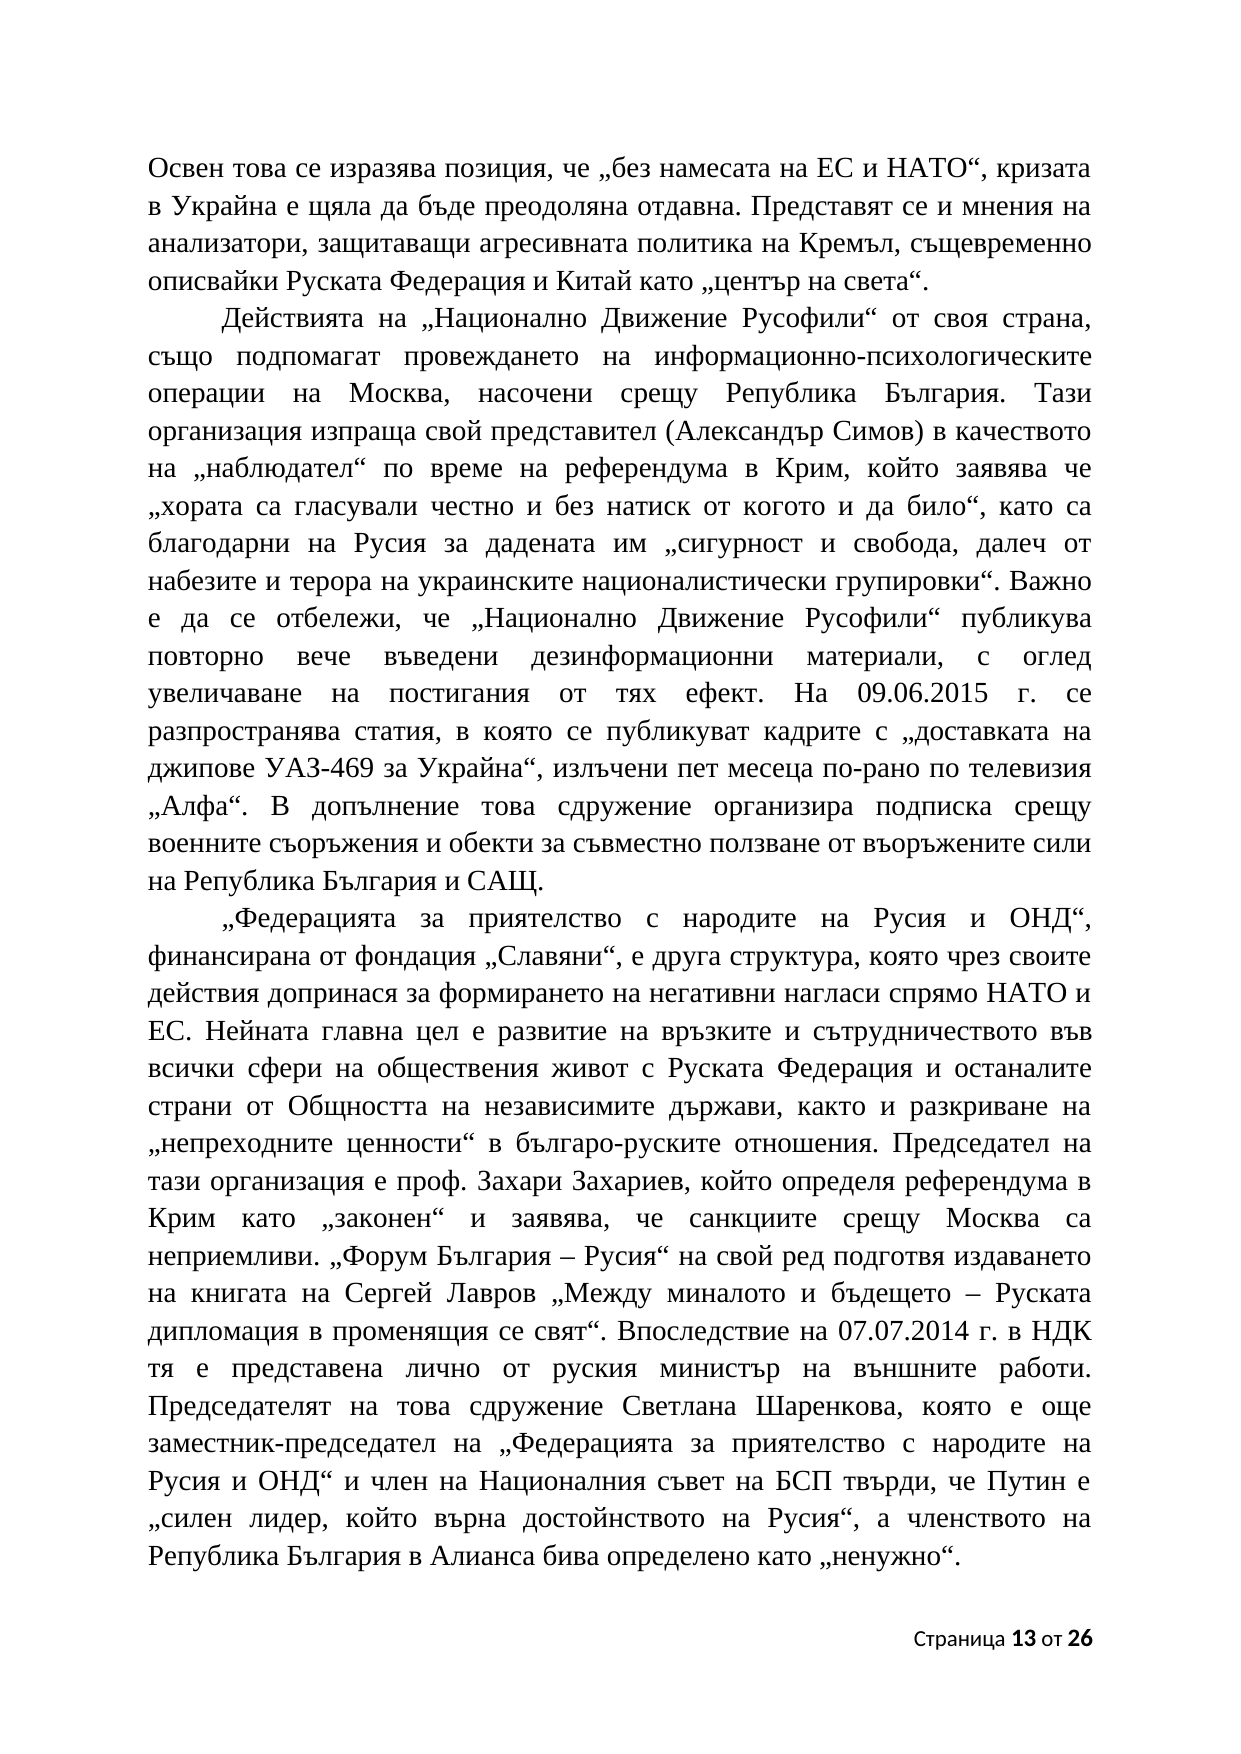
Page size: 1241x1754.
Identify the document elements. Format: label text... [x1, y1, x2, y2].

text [148, 148, 1093, 298]
text „Федерацията за приятелство с народите на Русия и ОНД“, финансирана от фондация „Славяни“, е друга структура, която чрез своите действия допринася за формирането на негативни нагласи спрямо НАТО и ЕС. Нейната главна цел е развитие на връзките и сътрудничеството във всички сфери на обществения живот с Руската Федерация и останалите страни от Общността на независимите държави, както и разкриване на „непреходните ценности“ в българо-руските отношения. Председател на тази организация е проф. Захари Захариев, който определя референдума в Крим като „законен“ и заявява, че санкциите срещу Москва са неприемливи. „Форум България – Русия“ на свой ред подготвя издаването на книгата на Сергей Лавров „Между миналото и бъдещето – Руската дипломация в променящия се свят“. Впоследствие на 07.07.2014 г. в НДК тя е представена лично от руския министър на външните работи. Председателят на това сдружение Светлана Шаренкова, която е още заместник-председател на „Федерацията за приятелство с народите на Русия и ОНД“ и член на Националния съвет на БСП твърди, че Путин е „силен лидер, който върна достойнството на Русия“, а членството на Република България в Алианса бива определено като „ненужно“. [148, 898, 1093, 1573]
text Действията на „Национално Движение Русофили“ от своя страна, също подпомагат провеждането на информационно-психологическите операции на Москва, насочени срещу Република България. Тази организация изпраща свой представител (Александър Симов) в качеството на „наблюдател“ по време на референдума в Крим, който заявява че „хората са гласували честно и без натиск от когото и да било“, като са благодарни на Русия за дадената им „сигурност и свобода, далеч от набезите и терора на украинските националистически групировки“. Важно е да се отбележи, че „Национално Движение Русофили“ публикува повторно вече въведени дезинформационни материали, с оглед увеличаване на постигания от тях ефект. На 09.06.2015 г. се разпространява статия, в която се публикуват кадрите с „доставката на джипове УАЗ-469 за Украйна“, излъчени пет месеца по-рано по телевизия „Алфа“. В допълнение това сдружение организира подписка срещу военните съоръжения и обекти за съвместно ползване от въоръжените сили на Република България и САЩ. [148, 298, 1093, 898]
